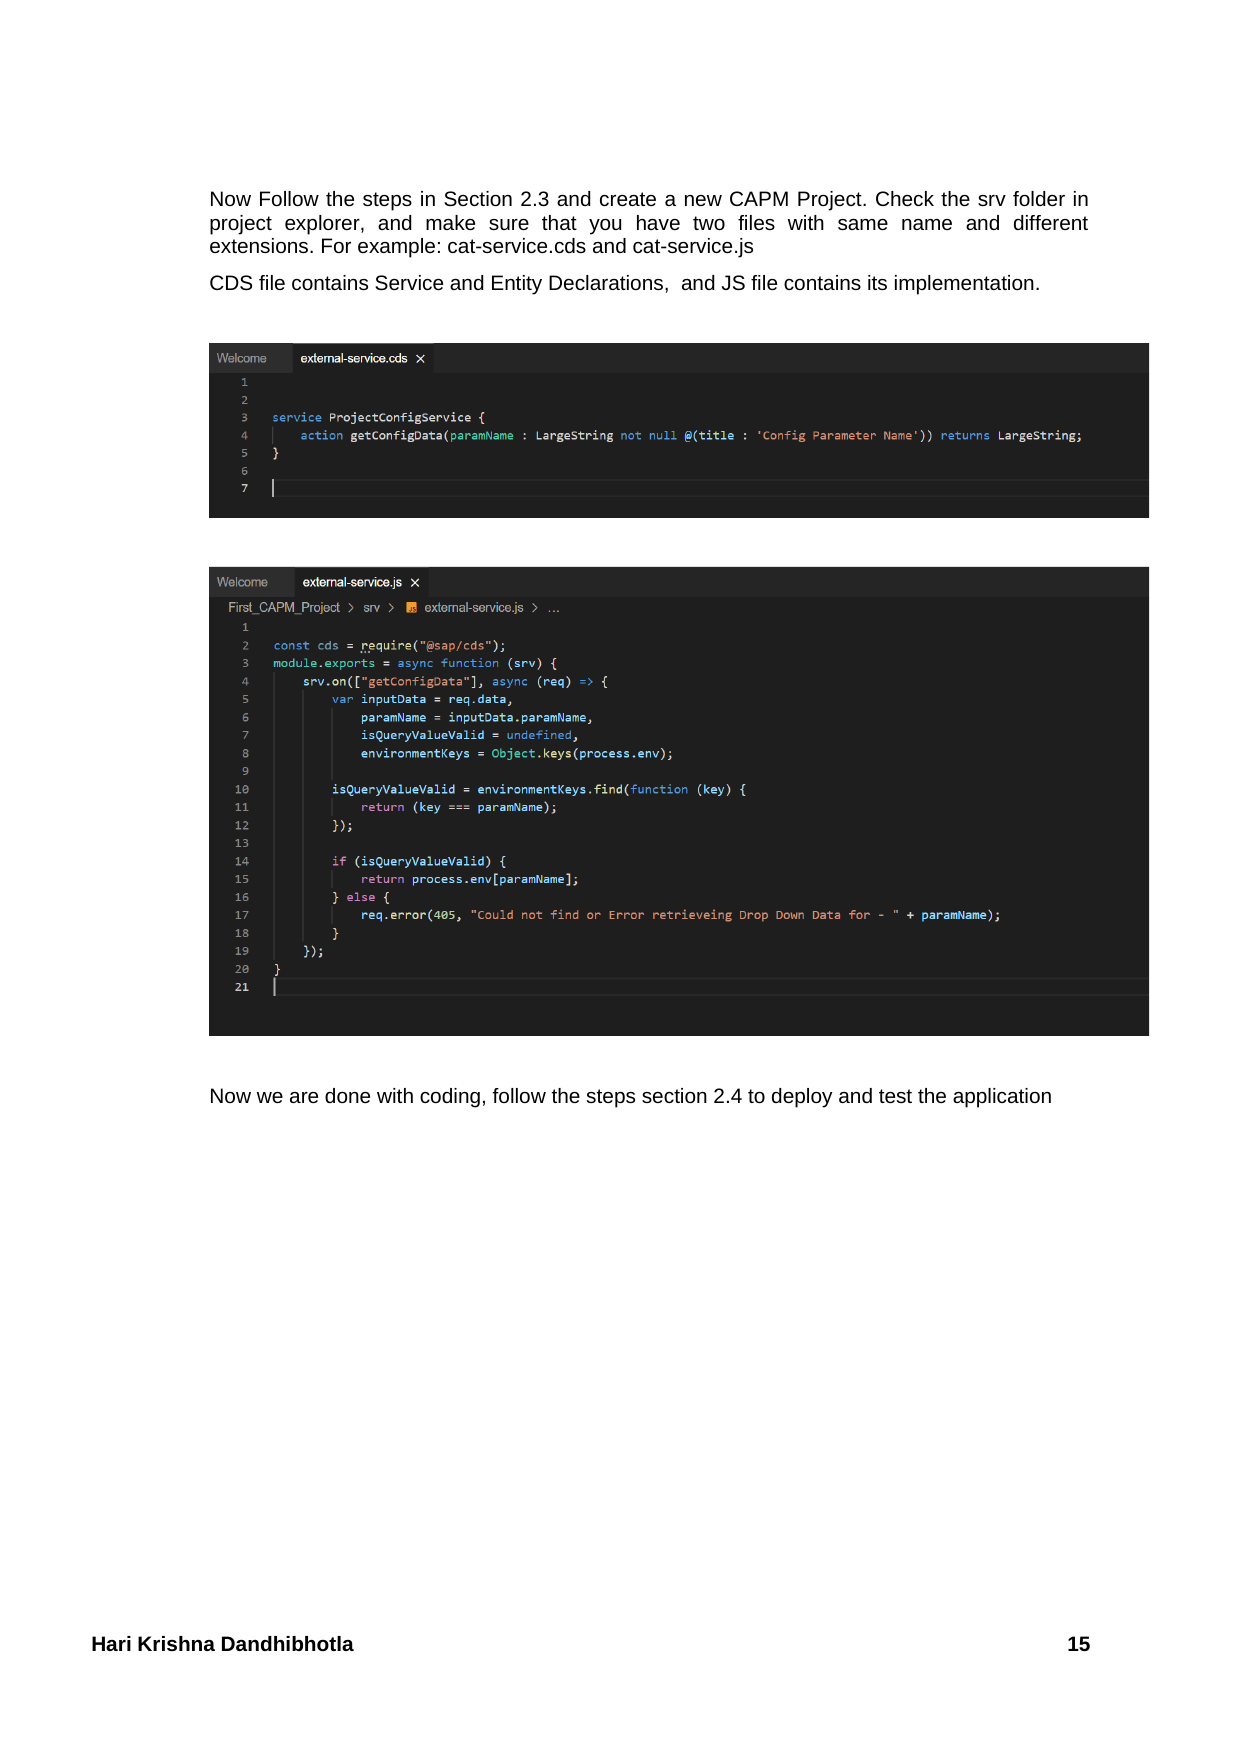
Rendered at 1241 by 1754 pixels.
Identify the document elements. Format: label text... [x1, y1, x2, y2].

picture [209, 566, 1150, 1036]
picture [209, 343, 1150, 518]
text CDS file contains Service and Entity Declarations, and JS file contains its implementation. [209, 271, 1090, 295]
text Now we are done with coding, follow the steps section 2.4 to deploy and test the application [209, 1084, 1090, 1108]
text Now Follow the steps in Section 2.3 and create a new CAPM Project. Check the srv folder in project explorer, and make sure that you have two files with same name and different extensions. For example: cat-service.cds and cat-service.js [209, 186, 1090, 258]
